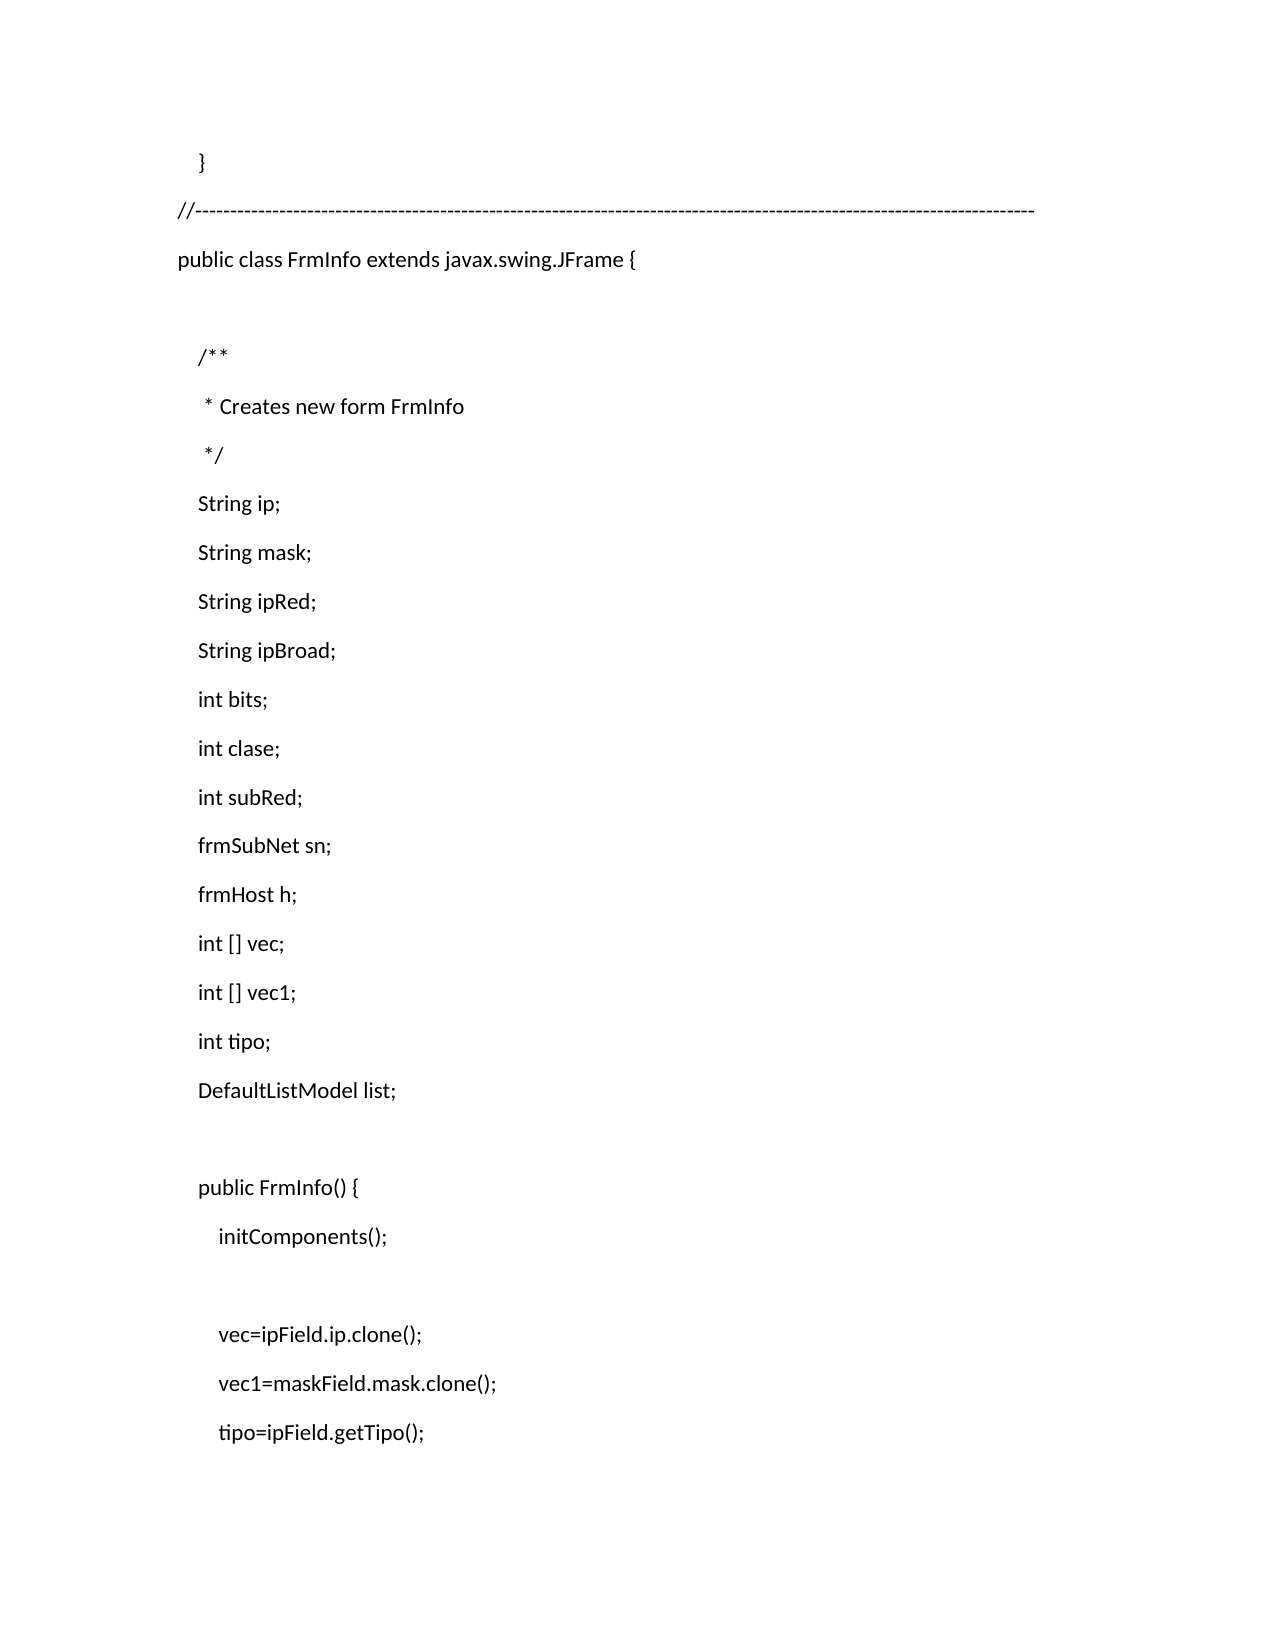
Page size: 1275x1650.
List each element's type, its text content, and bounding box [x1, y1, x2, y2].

text frmSubNet sn; [177, 832, 1098, 859]
text int [] vec; [177, 929, 1098, 957]
text //------------------------------------------------------------------------------------------------------------------------ [177, 196, 1098, 224]
text frmHost h; [177, 880, 1098, 908]
text public FrmInfo() { [177, 1173, 1098, 1202]
text /** [177, 343, 1098, 371]
text * Creates new form FrmInfo [177, 392, 1098, 420]
text DefaultListModel list; [177, 1076, 1098, 1104]
text int clase; [177, 734, 1098, 762]
text vec=ipField.ip.clone(); [177, 1320, 1098, 1348]
text String ip; [177, 489, 1098, 518]
text String ipRed; [177, 587, 1098, 615]
text int bits; [177, 685, 1098, 713]
text int subRed; [177, 783, 1098, 811]
text int tipo; [177, 1027, 1098, 1055]
text String ipBroad; [177, 636, 1098, 664]
text String mask; [177, 538, 1098, 566]
text */ [177, 441, 1098, 469]
text public class FrmInfo extends javax.swing.JFrame { [177, 245, 1098, 273]
text tipo=ipField.getTipo(); [177, 1418, 1098, 1446]
text vec1=maskField.mask.clone(); [177, 1369, 1098, 1397]
text initComponents(); [177, 1222, 1098, 1250]
text int [] vec1; [177, 978, 1098, 1006]
text } [177, 148, 1098, 176]
